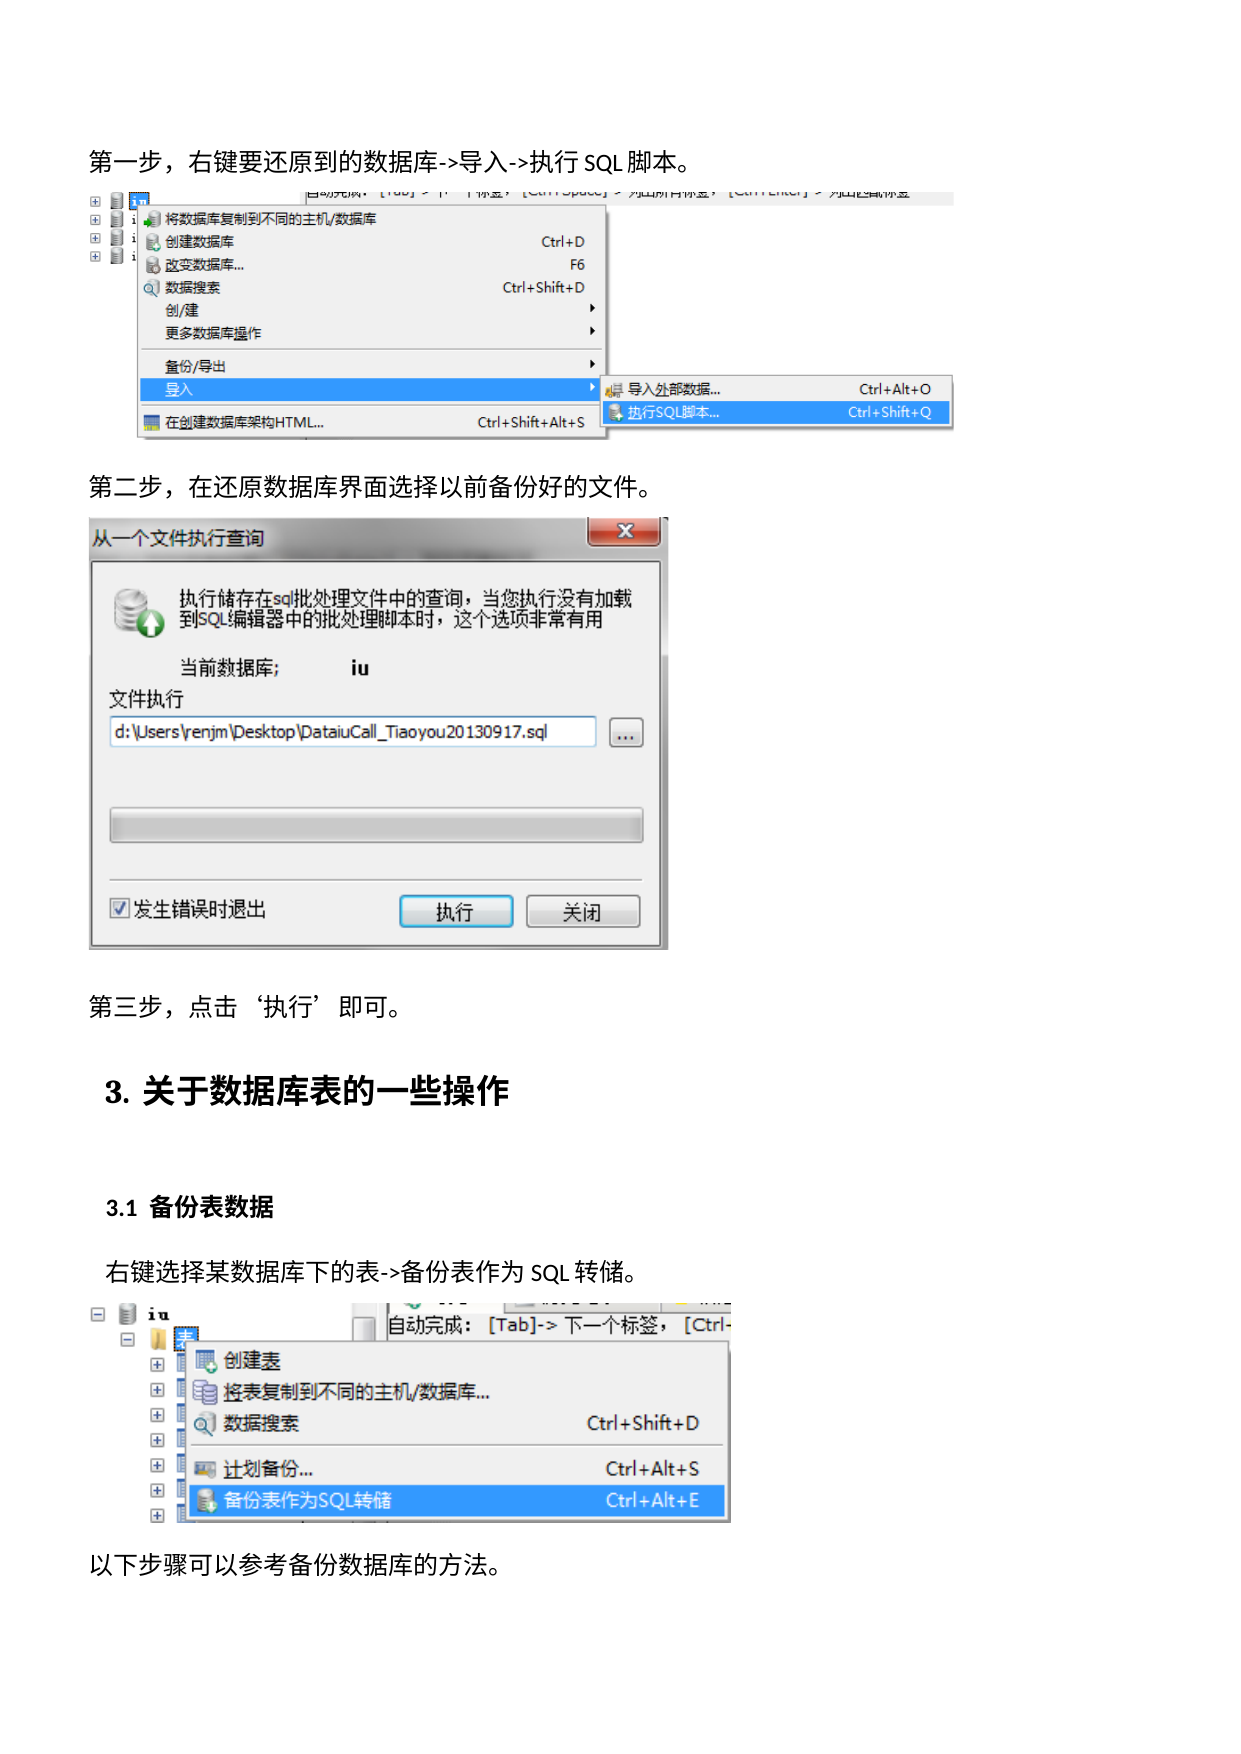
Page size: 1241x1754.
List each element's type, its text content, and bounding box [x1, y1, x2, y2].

picture [88, 517, 669, 950]
text 以下步骤可以参考备份数据库的方法。 [89, 1531, 1152, 1596]
subtitle 关于数据库表的一些操作 [105, 1057, 1152, 1122]
text 第二步，在还原数据库界面选择以前备份好的文件。 [89, 453, 1152, 518]
text 第三步，点击‘执行’即可。 [89, 973, 1152, 1038]
text 第一步，右键要还原到的数据库->导入->执行SQL脚本。 [89, 128, 1152, 193]
picture [88, 1303, 731, 1523]
picture [88, 192, 954, 440]
list 备份表数据 [105, 1173, 1152, 1238]
text 右键选择某数据库下的表->备份表作为SQL转储。 [105, 1238, 1152, 1303]
